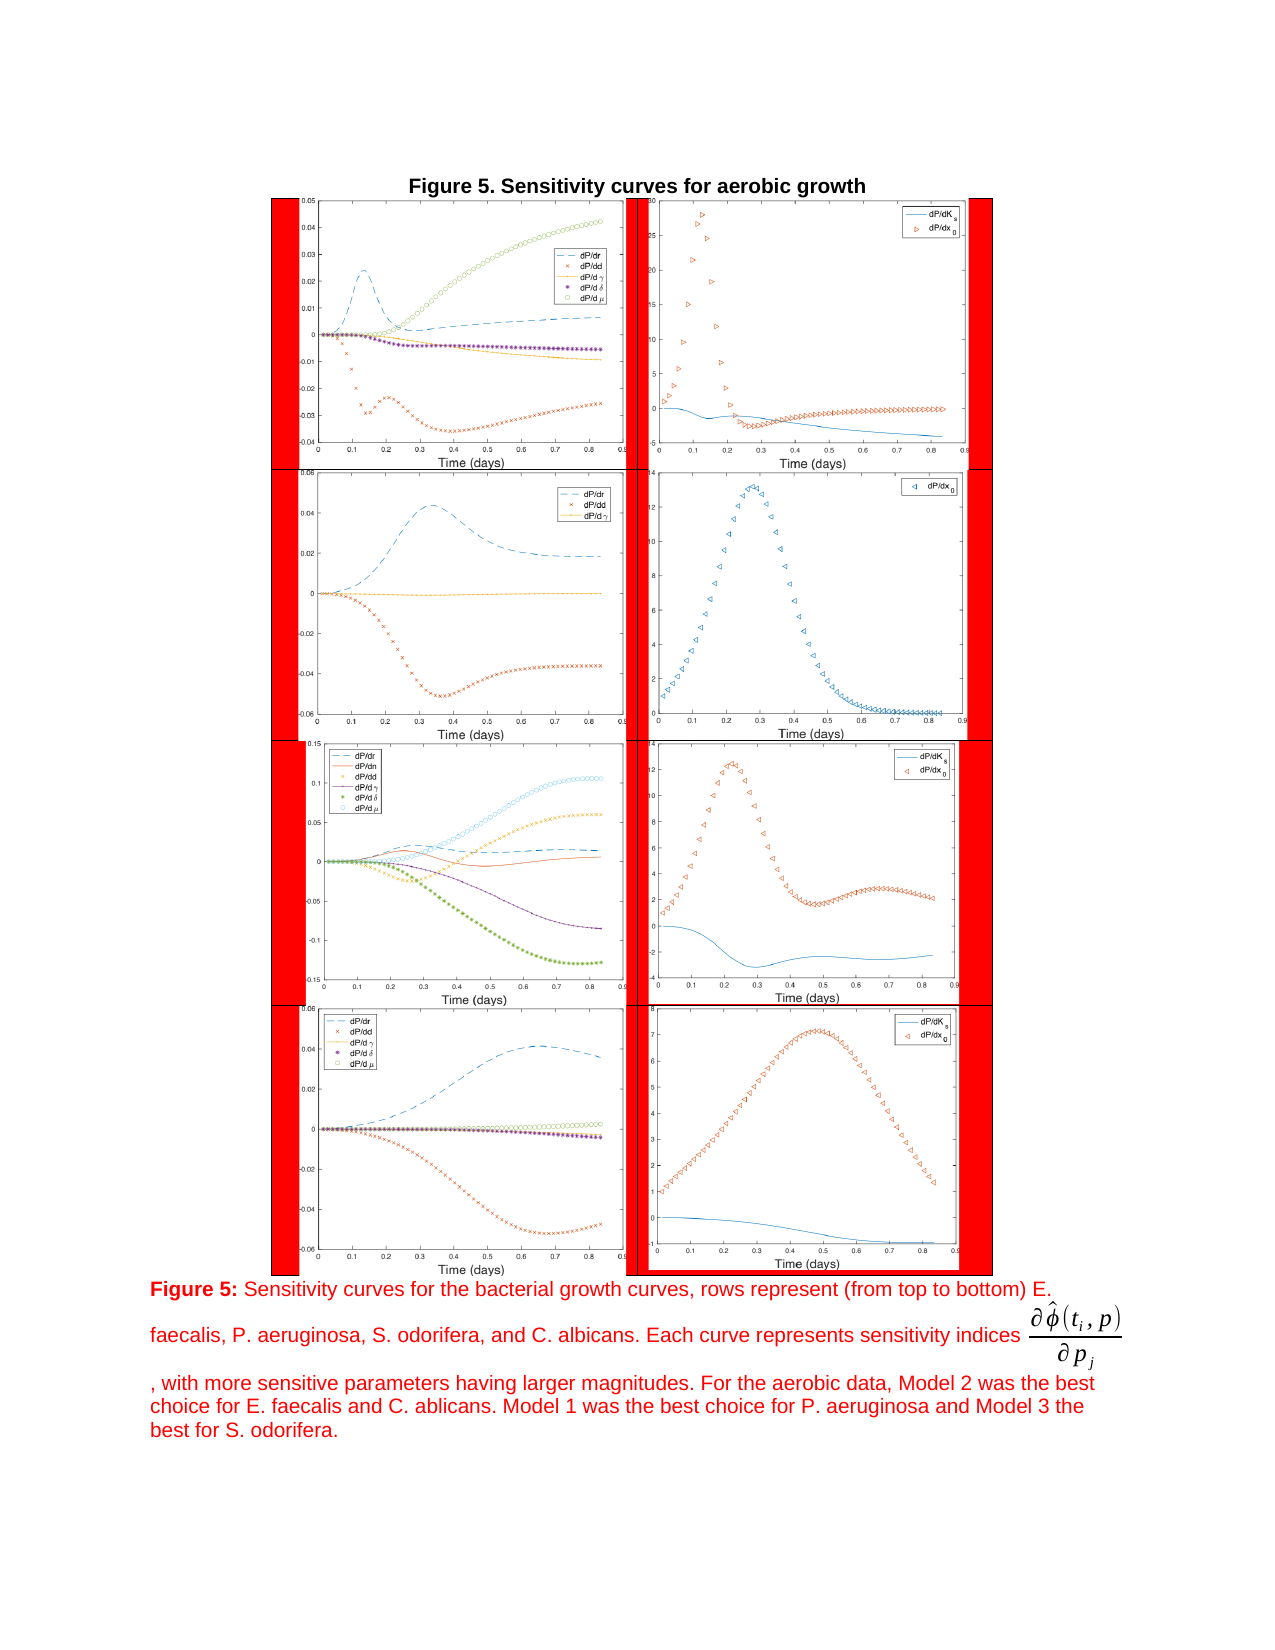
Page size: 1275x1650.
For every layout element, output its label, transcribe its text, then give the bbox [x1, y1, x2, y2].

text Figure 5. Sensitivity curves for aerobic growth [150, 174, 1125, 198]
table_cell [272, 1006, 299, 1275]
table_header [627, 199, 637, 469]
table_cell [638, 470, 648, 740]
table_header [272, 199, 299, 469]
table_cell [968, 470, 992, 740]
table_cell [627, 1006, 637, 1275]
table_header [638, 199, 648, 469]
table_cell [272, 470, 298, 740]
table_cell [638, 741, 992, 1005]
text Figure 5: Sensitivity curves for the bacterial growth curves, rows represent (from top to bottom) E. faecalis, P. aeruginosa, S. odorifera, and C. albicans. Each curve represents sensitivity indices , with more sensitive parameters having larger magnitudes. For the aerobic data, Model 2 was the best choice for E. faecalis and C. ablicans. Model 1 was the best choice for P. aeruginosa and Model 3 the best for S. odorifera. [150, 1276, 1125, 1442]
table_cell [638, 1006, 992, 1275]
table_header [969, 199, 992, 469]
table_cell [272, 741, 305, 1005]
table_cell [627, 470, 637, 740]
table_cell [627, 741, 637, 1005]
